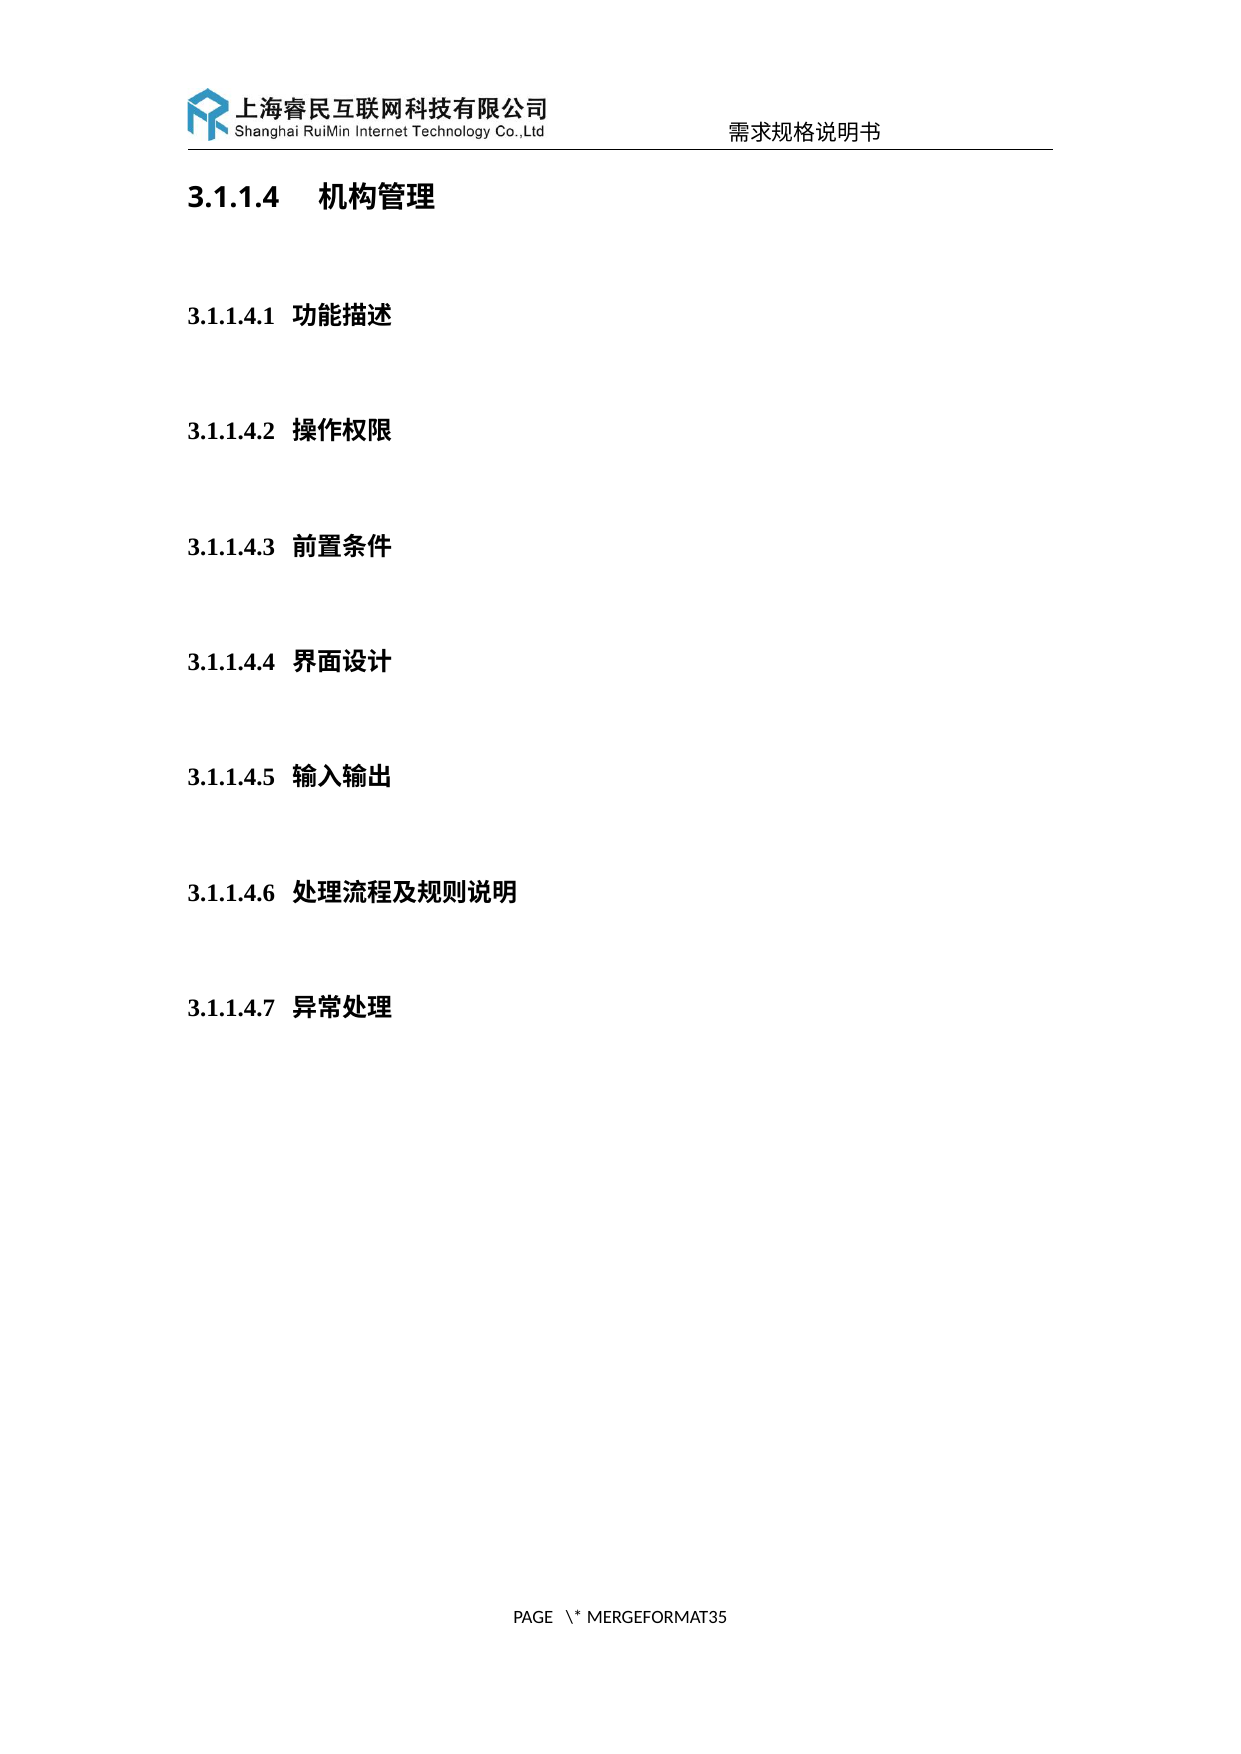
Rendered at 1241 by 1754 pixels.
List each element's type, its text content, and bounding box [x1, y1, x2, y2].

subtitle 机构管理 [187, 162, 1053, 227]
subtitle 输入输出 [187, 742, 1053, 807]
subtitle 前置条件 [187, 512, 1053, 577]
subtitle 处理流程及规则说明 [187, 858, 1053, 923]
subtitle 界面设计 [187, 627, 1053, 692]
subtitle 操作权限 [187, 396, 1053, 461]
picture [187, 88, 552, 141]
subtitle 异常处理 [187, 973, 1053, 1038]
subtitle 功能描述 [187, 281, 1053, 346]
